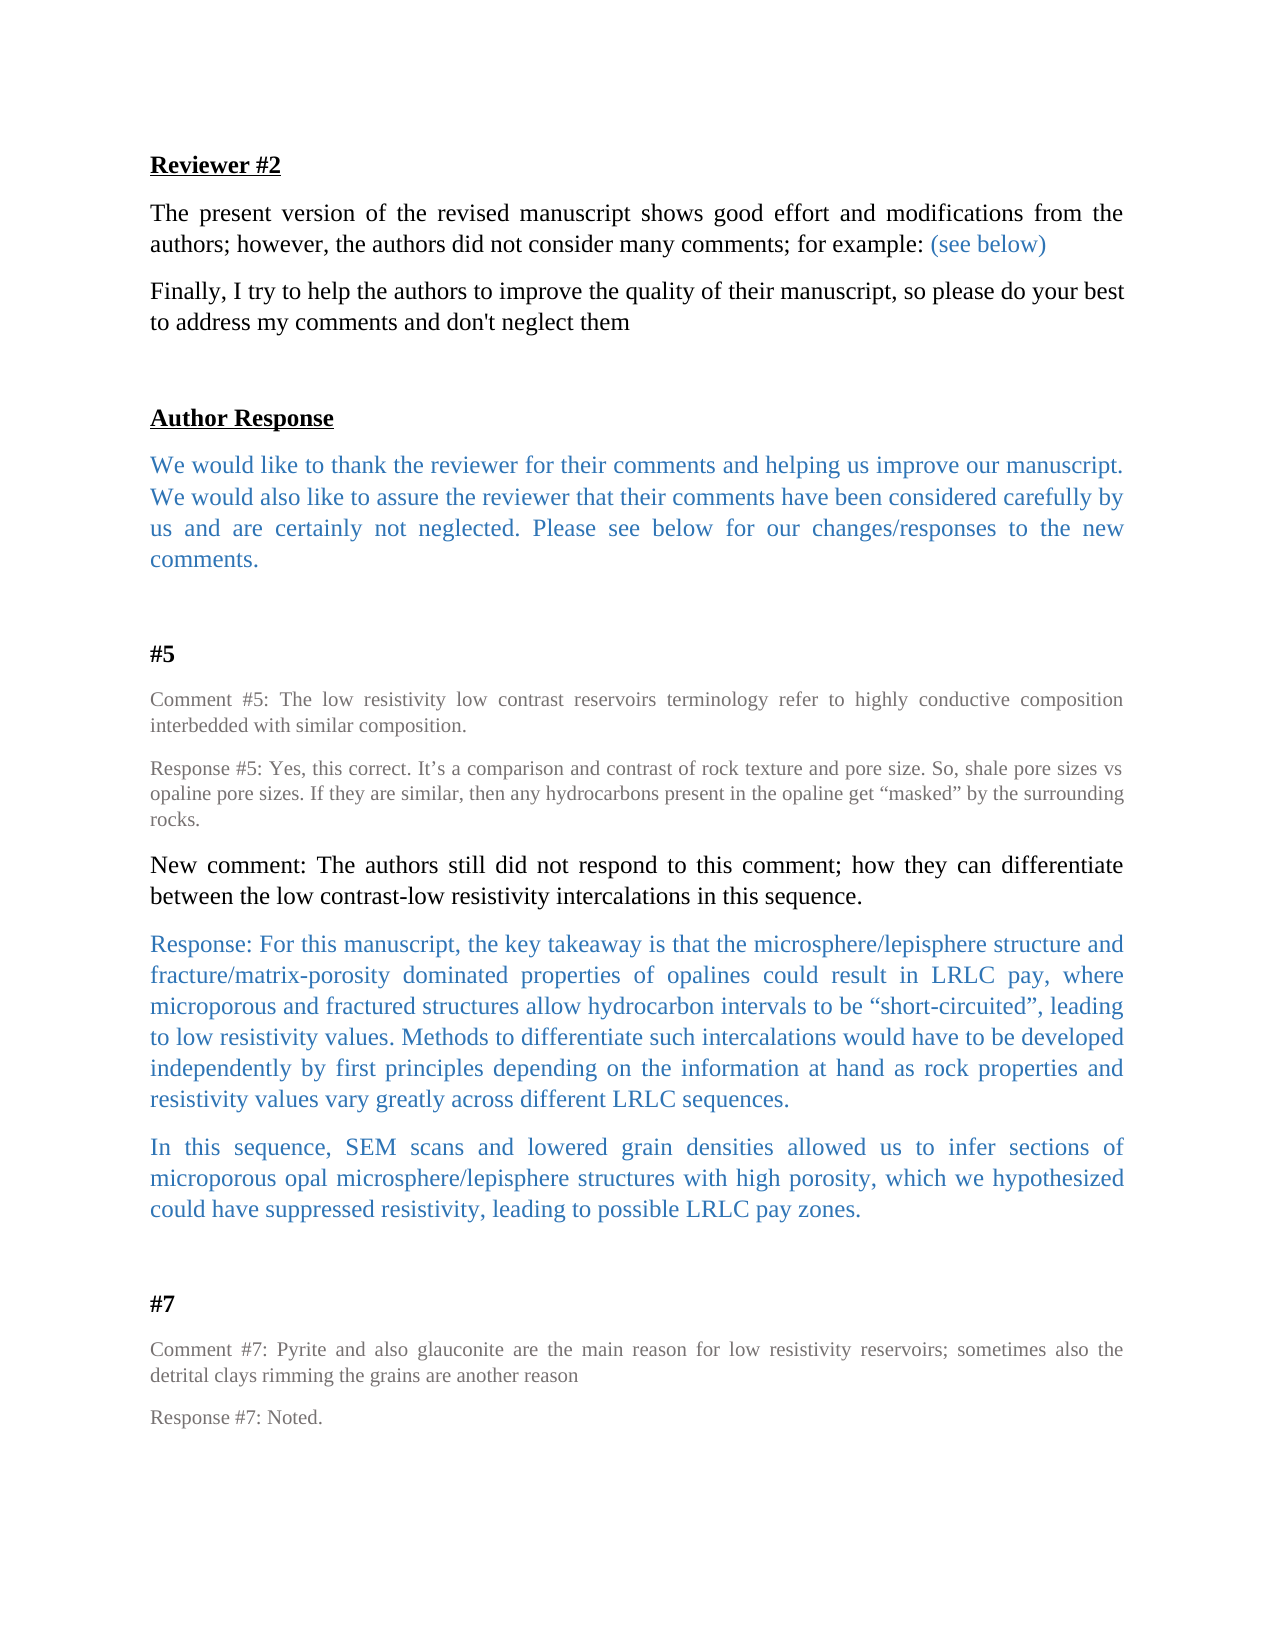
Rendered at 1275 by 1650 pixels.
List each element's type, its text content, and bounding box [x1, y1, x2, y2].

text Response: For this manuscript, the key takeaway is that the microsphere/lepisphere structure and fracture/matrix-porosity dominated properties of opalines could result in LRLC pay, where microporous and fractured structures allow hydrocarbon intervals to be “short-circuited”, leading to low resistivity values. Methods to differentiate such intercalations would have to be developed independently by first principles depending on the information at hand as rock properties and resistivity values vary greatly across different LRLC sequences. [150, 929, 1125, 1113]
text We would like to thank the reviewer for their comments and helping us improve our manuscript. We would also like to assure the reviewer that their comments have been considered carefully by us and are certainly not neglected. Please see below for our changes/responses to the new comments. [150, 451, 1125, 572]
text Response #5: Yes, this correct. It’s a comparison and contrast of rock texture and pore size. So, shale pore sizes vs opaline pore sizes. If they are similar, then any hydrocarbons present in the opaline get “masked” by the surrounding rocks. [150, 755, 1125, 831]
text Comment #7: Pyrite and also glauconite are the main reason for low resistivity reservoirs; sometimes also the detrital clays rimming the grains are another reason [150, 1337, 1125, 1387]
text #5 [150, 639, 1125, 668]
text Comment #5: The low resistivity low contrast reservoirs terminology refer to highly conductive composition interbedded with similar composition. [150, 687, 1125, 737]
text #7 [150, 1289, 1125, 1318]
text New comment: The authors still did not respond to this comment; how they can differentiate ‎between the low contrast-low resistivity intercalations in this sequence. [150, 850, 1125, 910]
text In this sequence, SEM scans and lowered grain densities allowed us to infer sections of microporous opal microsphere/lepisphere structures with high porosity, which we hypothesized could have suppressed resistivity, leading to possible LRLC pay zones. [150, 1132, 1125, 1222]
text Finally, I try to help the authors to improve the quality of their manuscript, so please do your ‎best to address my comments and don't neglect them [150, 276, 1125, 336]
text The present version of the revised manuscript shows good effort and modifications from the ‎authors; however, the authors did not consider many comments; for example: (see below) [150, 198, 1125, 257]
text Author Response [150, 403, 1125, 432]
text Reviewer #2 [150, 150, 1125, 179]
text Response #7: Noted. [150, 1405, 1125, 1429]
